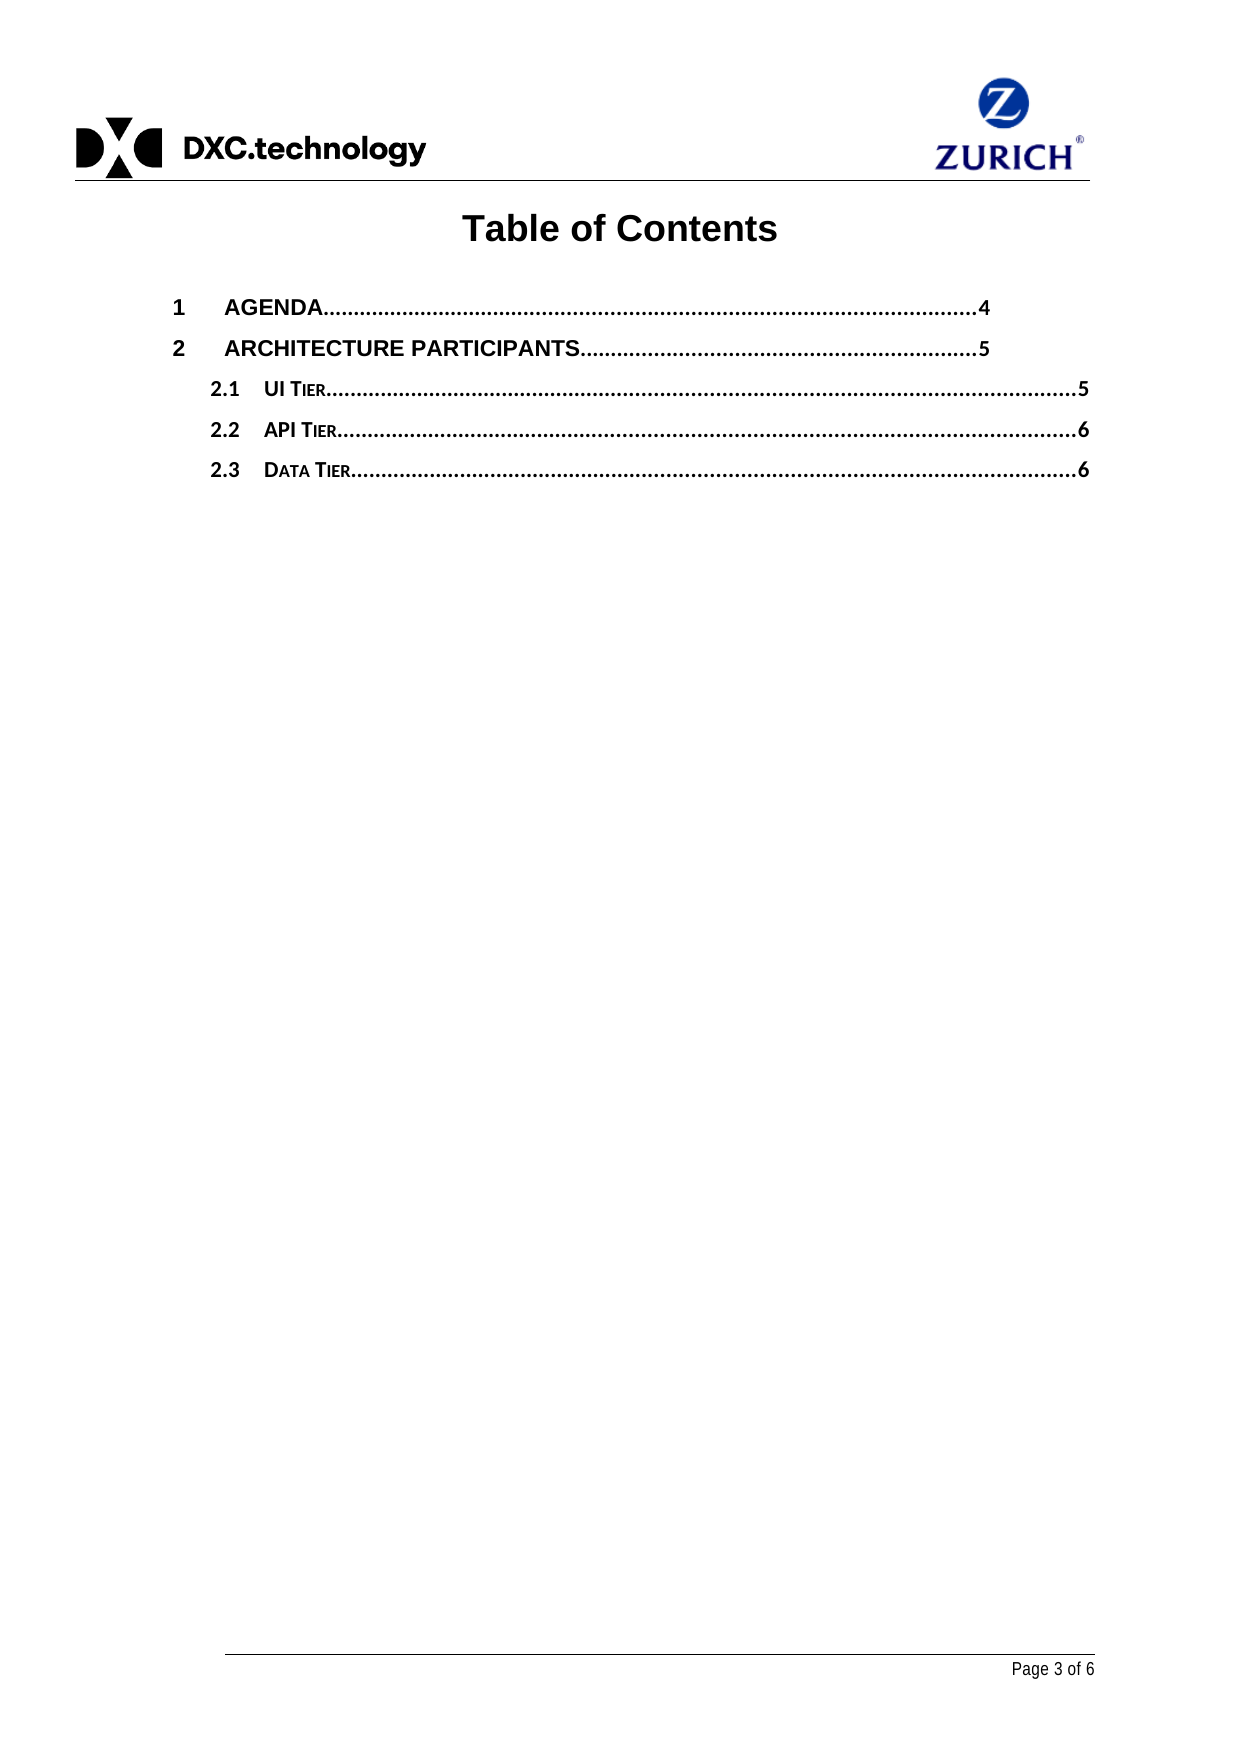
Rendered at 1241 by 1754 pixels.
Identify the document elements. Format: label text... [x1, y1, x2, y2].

text 2 Architecture Participants 5 [172, 334, 1090, 362]
picture [928, 75, 1091, 179]
picture [75, 116, 427, 179]
text 2.3 Data Tier 6 [210, 456, 1090, 484]
text Table of Contents [150, 206, 1090, 249]
text 2.1 UI Tier 5 [210, 374, 1090, 403]
text 1 Agenda 4 [172, 293, 1090, 322]
text 2.2 API Tier 6 [210, 415, 1090, 443]
